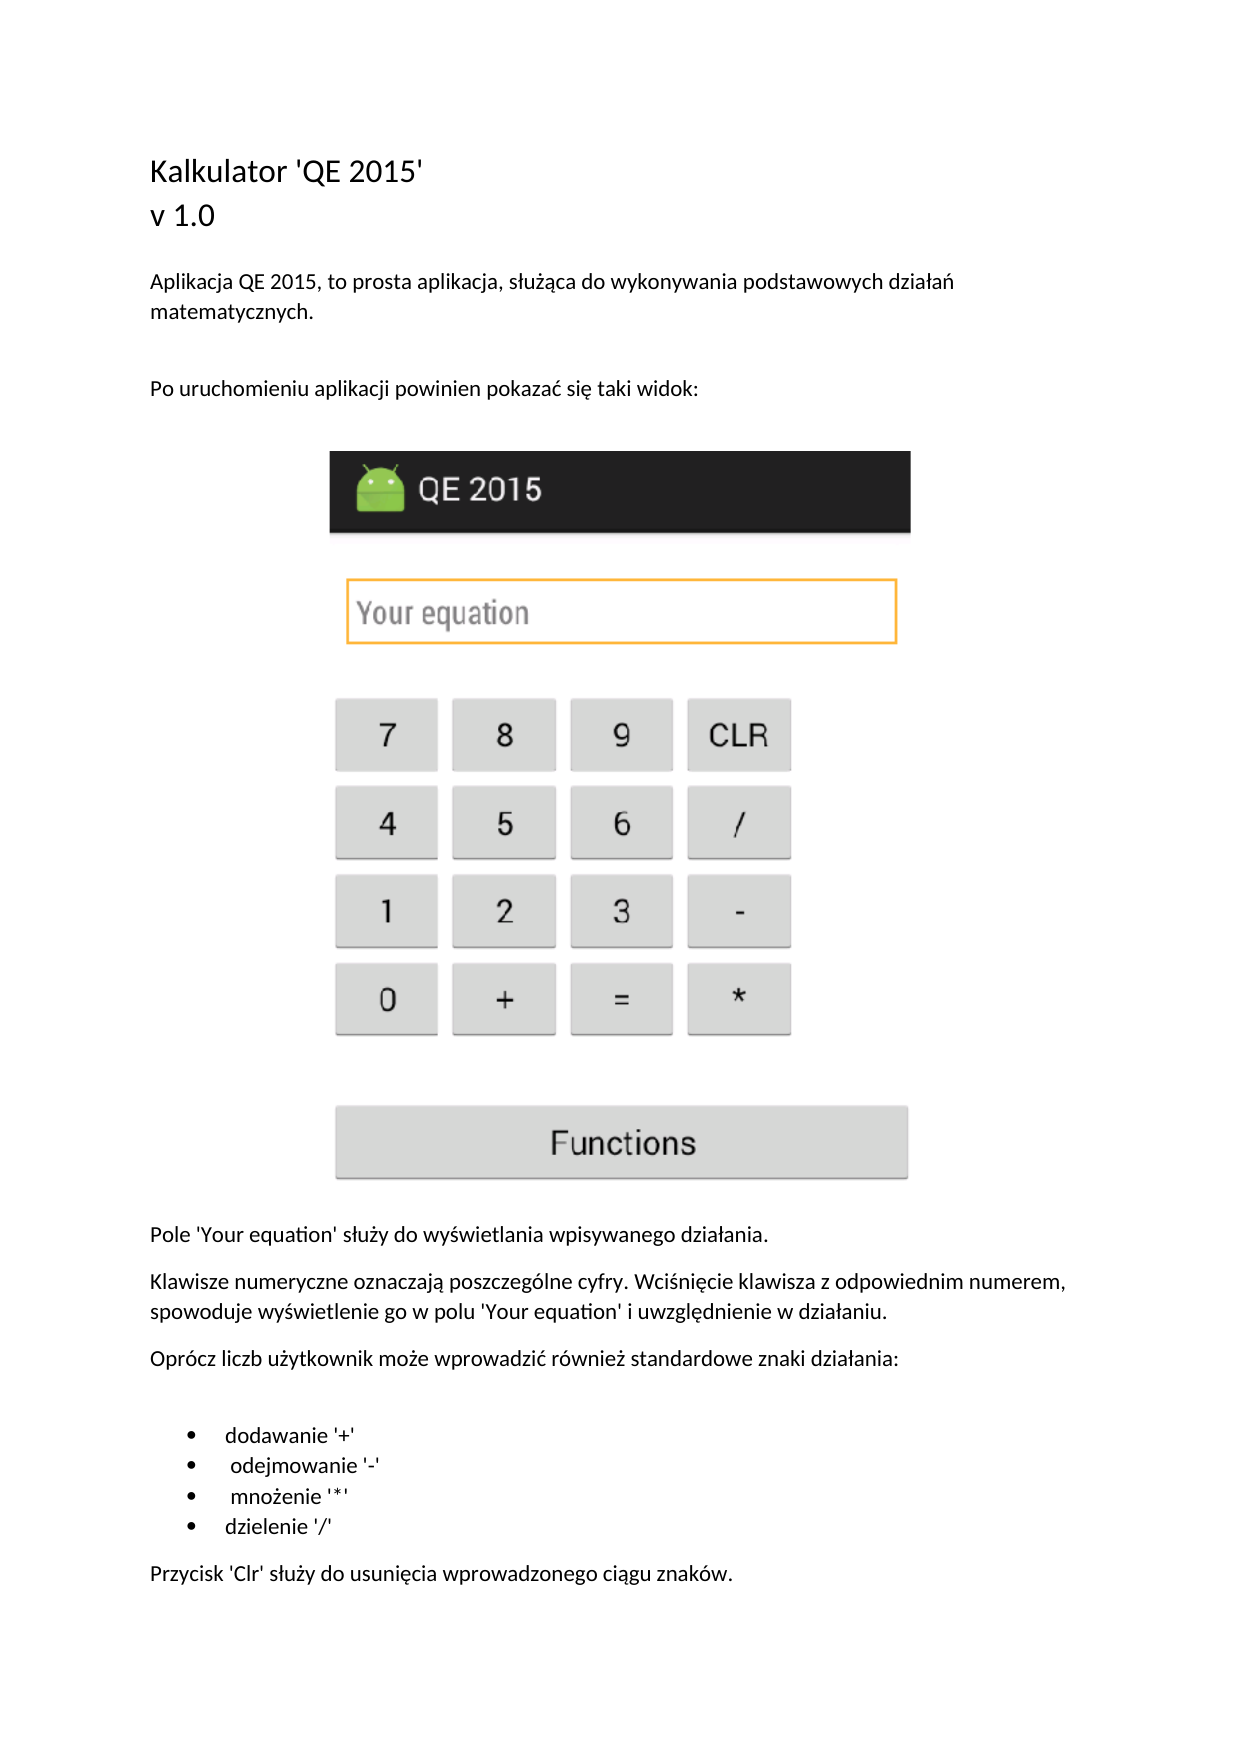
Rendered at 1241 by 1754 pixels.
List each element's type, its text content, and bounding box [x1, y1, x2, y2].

list mnożenie '*' [187, 1482, 1090, 1510]
text Klawisze numeryczne oznaczają poszczególne cyfry. Wciśnięcie klawisza z odpowiednim numerem, spowoduje wyświetlenie go w polu 'Your equation' i uwzględnienie w działaniu. [150, 1267, 1090, 1325]
list dodawanie '+' [187, 1421, 1090, 1449]
text Kalkulator 'QE 2015' v 1.0 Aplikacja QE 2015, to prosta aplikacja, służąca do wykonywania podstawowych działań matematycznych. [150, 150, 1090, 356]
text Po uruchomieniu aplikacji powinien pokazać się taki widok: [150, 374, 1090, 402]
list dzielenie '/' [187, 1512, 1090, 1540]
list odejmowanie '-' [187, 1452, 1090, 1479]
text Przycisk 'Clr' służy do usunięcia wprowadzonego ciągu znaków. [150, 1559, 1090, 1587]
text Oprócz liczb użytkownik może wprowadzić również standardowe znaki działania: [150, 1344, 1090, 1402]
text Pole 'Your equation' służy do wyświetlania wpisywanego działania. [150, 1220, 1090, 1248]
